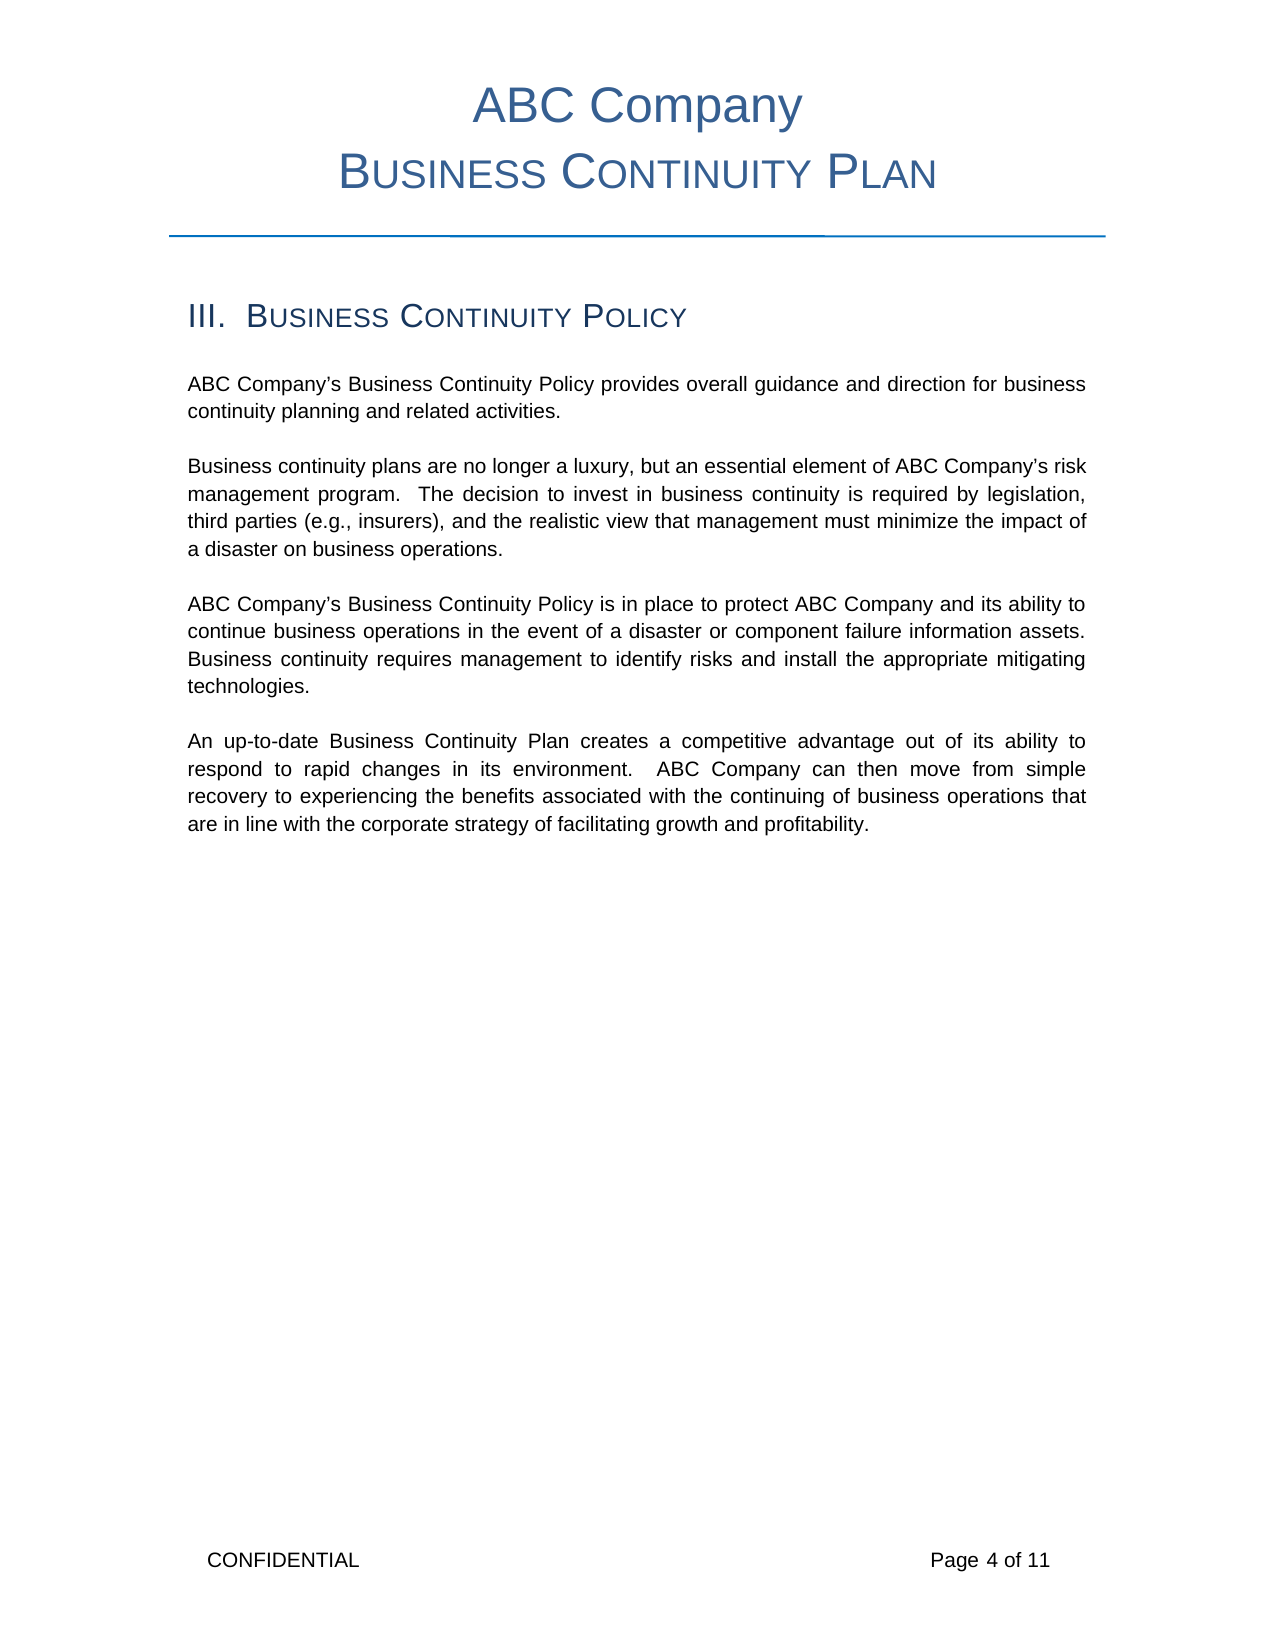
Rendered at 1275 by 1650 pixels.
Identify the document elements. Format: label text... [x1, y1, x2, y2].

text ABC Company’s Business Continuity Policy is in place to protect ABC Company and its ability to continue business operations in the event of a disaster or component failure information assets. Business continuity requires management to identify risks and install the appropriate mitigating technologies. [187, 592, 1087, 698]
text ABC Company’s Business Continuity Policy provides overall guidance and direction for business continuity planning and related activities. [187, 372, 1087, 423]
text Business continuity plans are no longer a luxury, but an essential element of ABC Company’s risk management program. The decision to invest in business continuity is required by legislation, third parties (e.g., insurers), and the realistic view that management must minimize the impact of a disaster on business operations. [187, 454, 1087, 561]
subtitle III. Business Continuity Policy [187, 296, 1087, 334]
text An up-to-date Business Continuity Plan creates a competitive advantage out of its ability to respond to rapid changes in its environment. ABC Company can then move from simple recovery to experiencing the benefits associated with the continuing of business operations that are in line with the corporate strategy of facilitating growth and profitability. [187, 729, 1087, 836]
